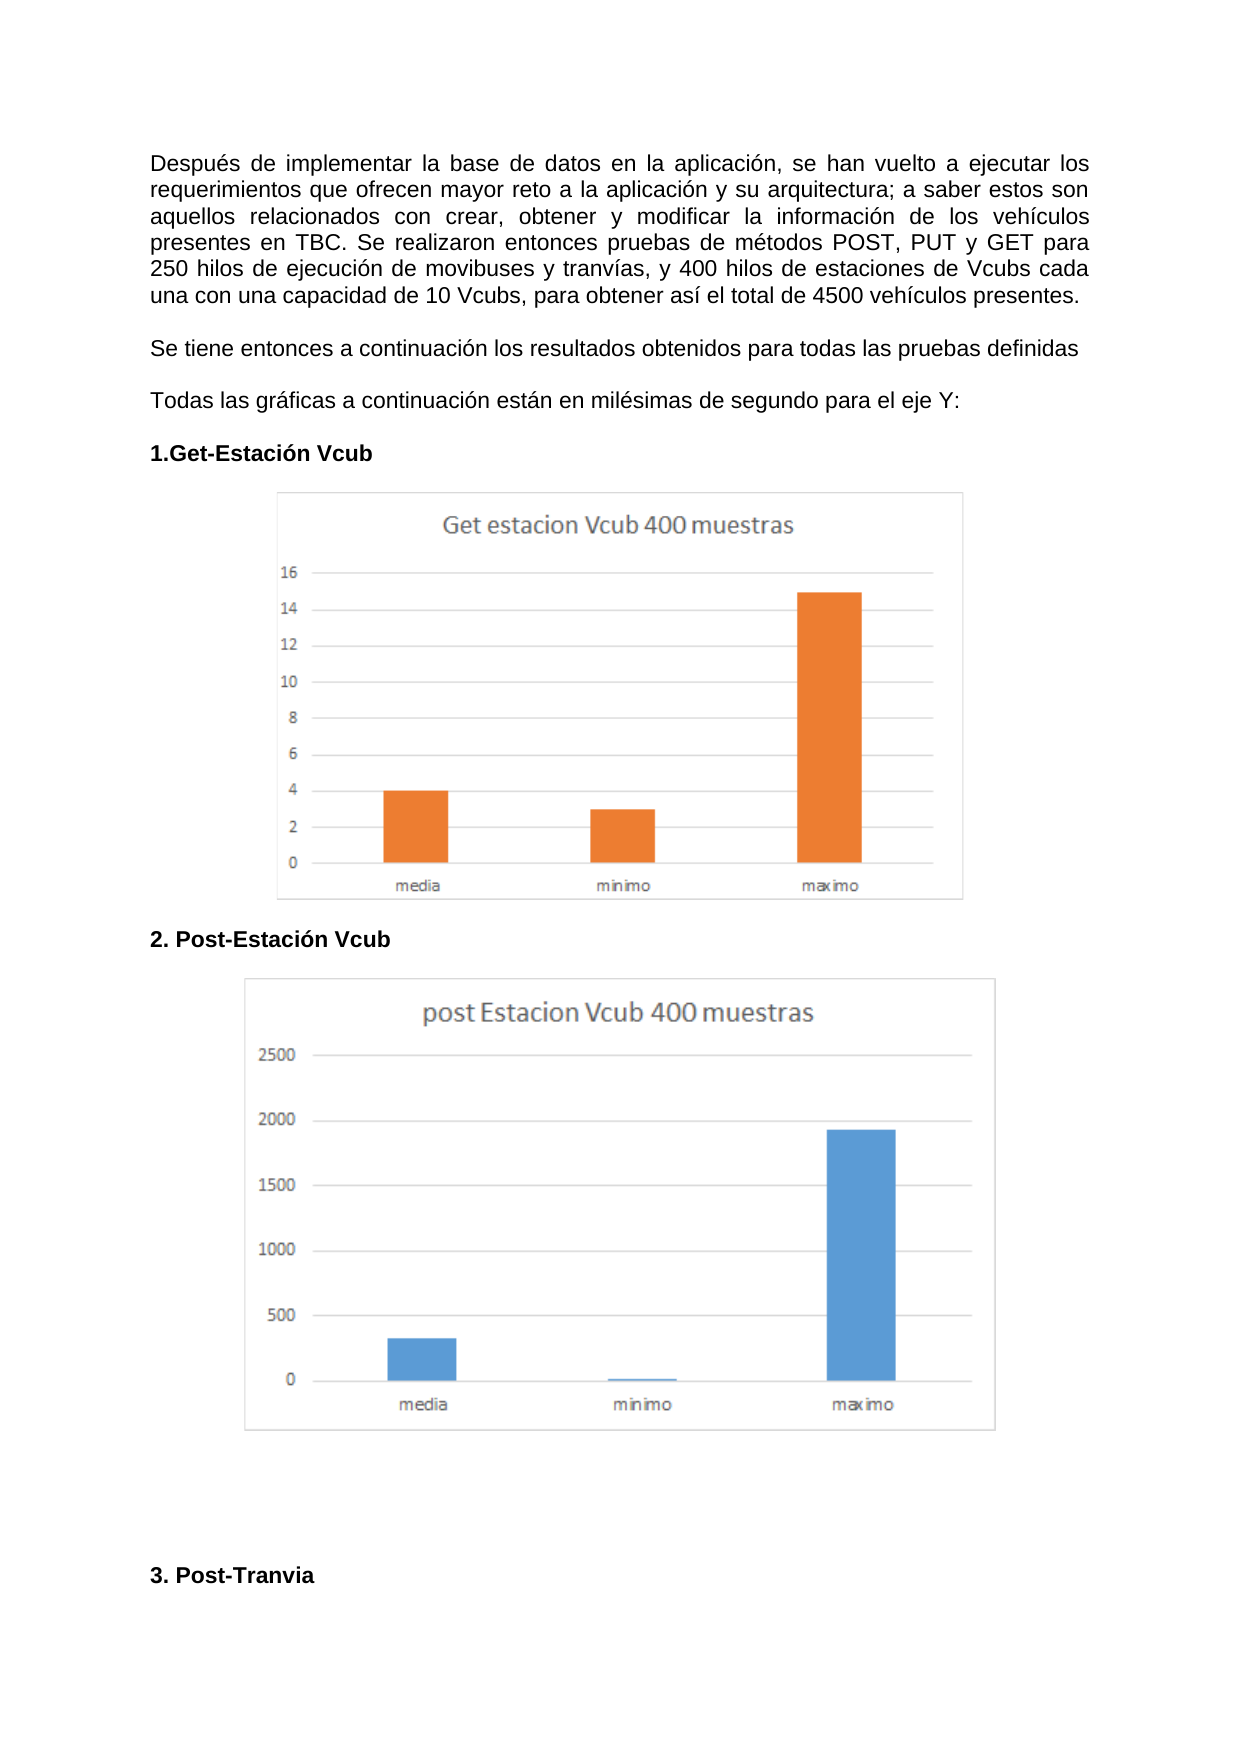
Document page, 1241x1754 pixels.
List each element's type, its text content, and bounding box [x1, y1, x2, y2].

picture [276, 492, 964, 900]
picture [244, 978, 996, 1431]
text Todas las gráficas a continuación están en milésimas de segundo para el eje Y: [150, 387, 1090, 413]
text 3. Post-Tranvia [150, 1562, 1090, 1588]
text Se tiene entonces a continuación los resultados obtenidos para todas las pruebas definidas [150, 334, 1090, 361]
text 1.Get-Estación Vcub [150, 440, 1090, 466]
text 2. Post-Estación Vcub [150, 926, 1090, 952]
text Después de implementar la base de datos en la aplicación, se han vuelto a ejecutar los requerimientos que ofrecen mayor reto a la aplicación y su arquitectura; a saber estos son aquellos relacionados con crear, obtener y modificar la información de los vehículos presentes en TBC. Se realizaron entonces pruebas de métodos POST, PUT y GET para 250 hilos de ejecución de movibuses y tranvías, y 400 hilos de estaciones de Vcubs cada una con una capacidad de 10 Vcubs, para obtener así el total de 4500 vehículos presentes. [150, 150, 1090, 308]
